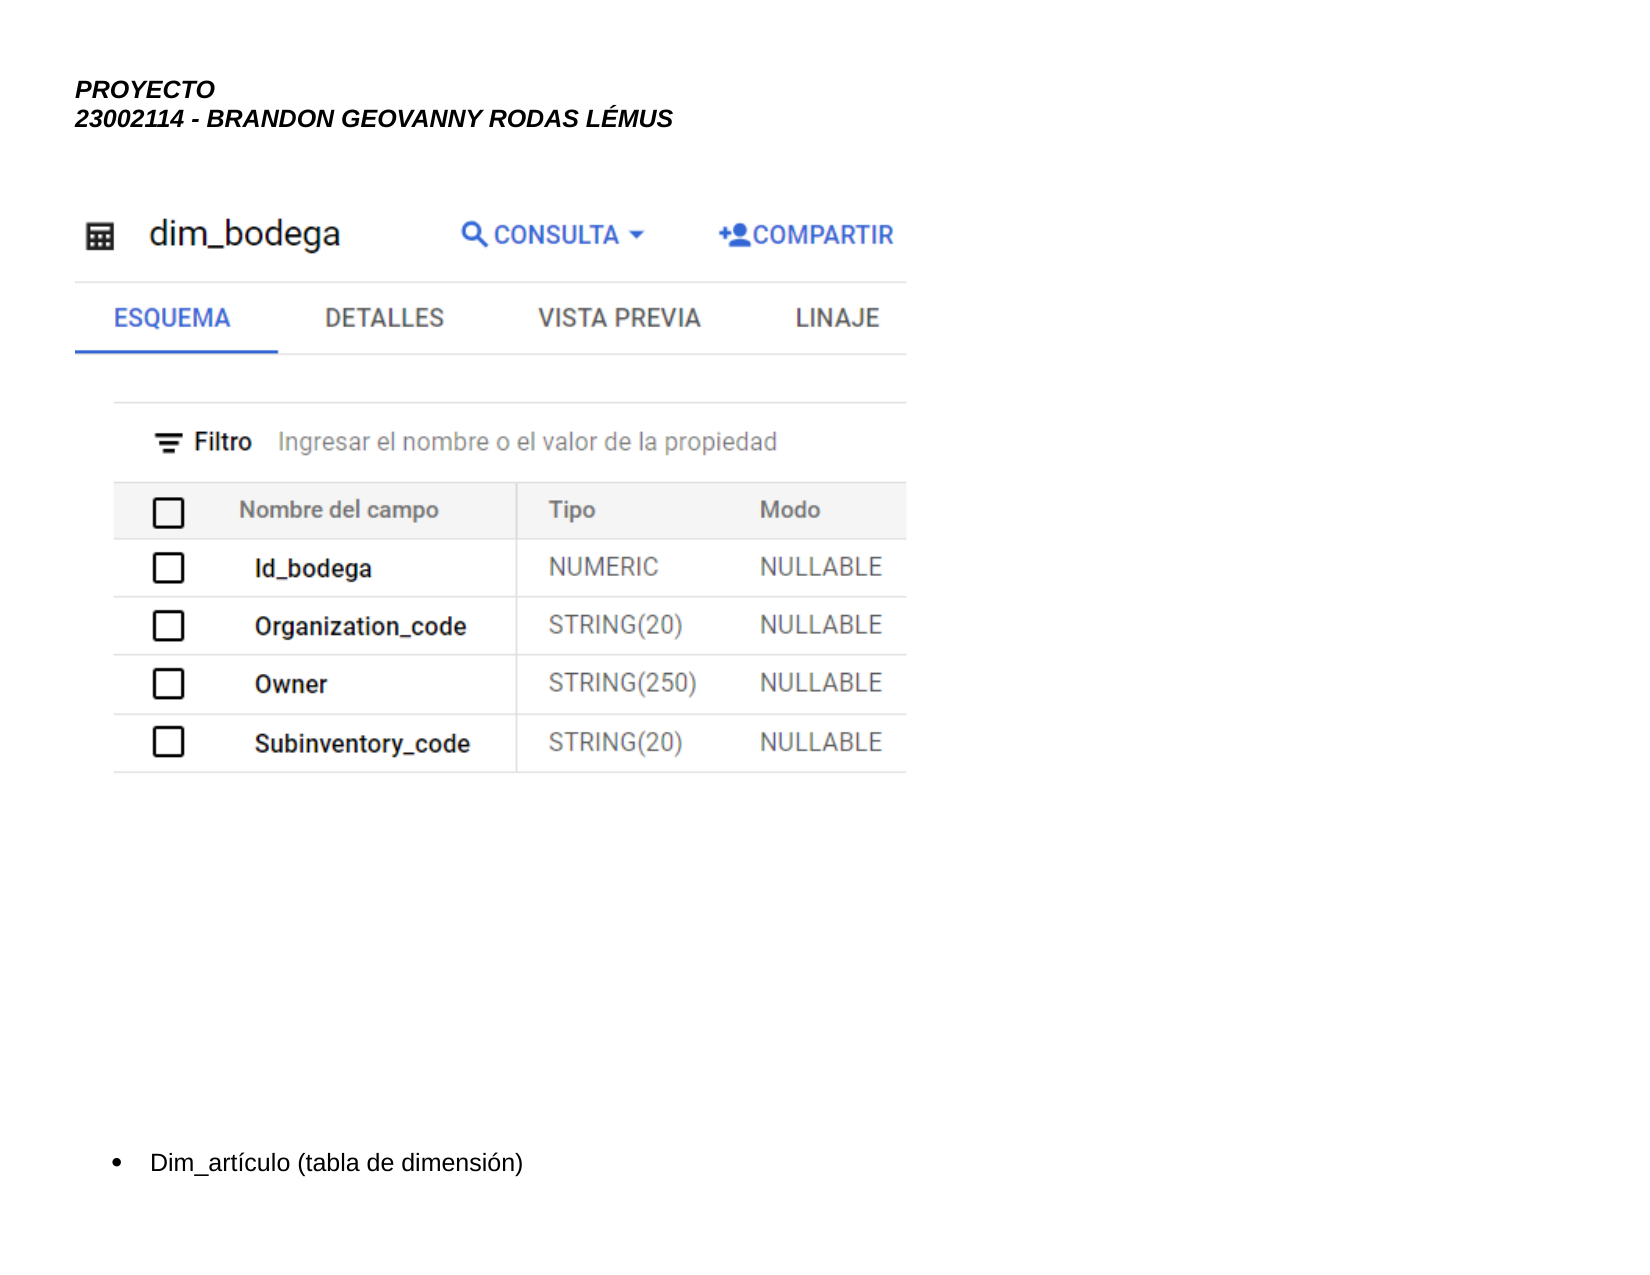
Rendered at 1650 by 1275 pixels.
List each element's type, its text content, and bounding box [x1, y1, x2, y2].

list Dim_artículo (tabla de dimensión) [112, 1148, 1575, 1177]
picture [75, 194, 907, 781]
